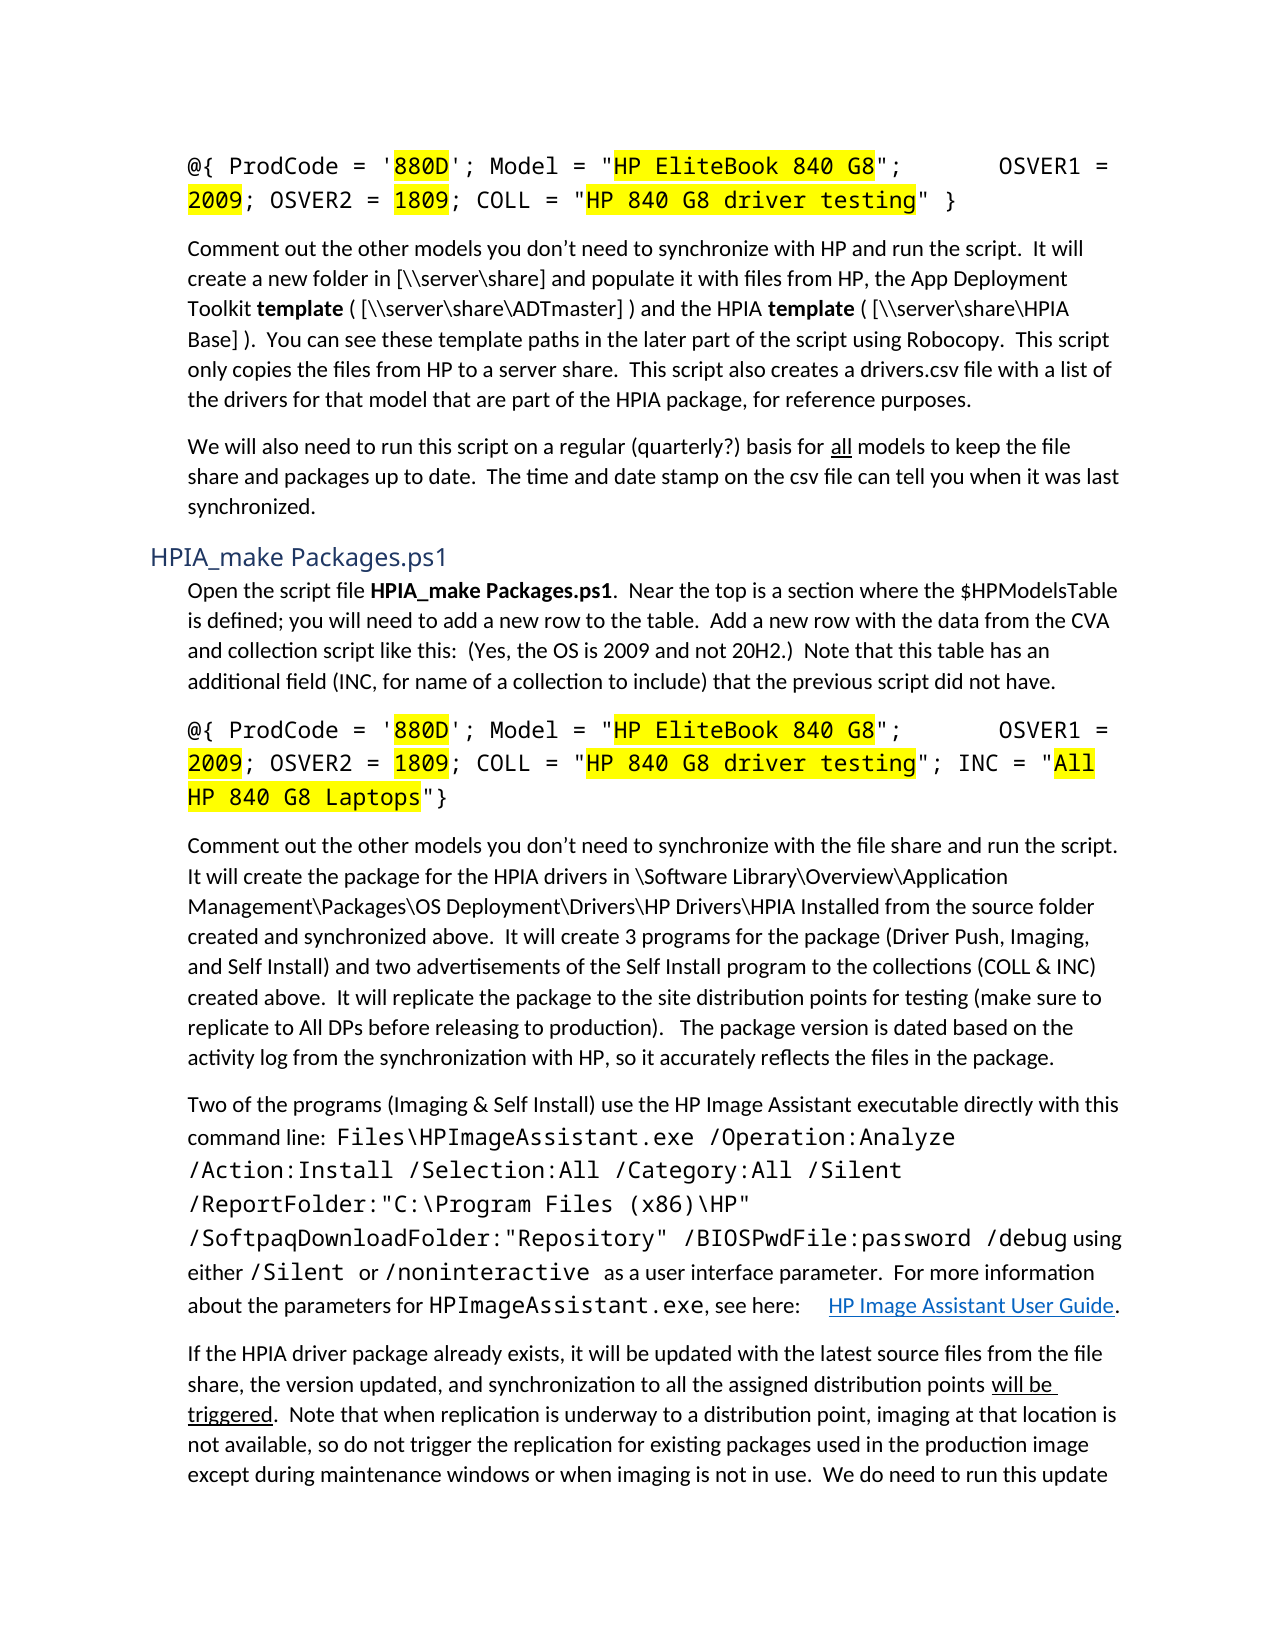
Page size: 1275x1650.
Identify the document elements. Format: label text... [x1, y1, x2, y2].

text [187, 1339, 1125, 1488]
text @{ ProdCode = '880D'; Model = "HP EliteBook 840 G8"; OSVER1 = 2009; OSVER2 = 1809; COLL = "HP 840 G8 driver testing"; INC = "All HP 840 G8 Laptops"} [187, 714, 1125, 812]
text @{ ProdCode = '880D'; Model = "HP EliteBook 840 G8"; OSVER1 = 2009; OSVER2 = 1809; COLL = "HP 840 G8 driver testing" } [187, 150, 1125, 215]
subtitle HPIA_make Packages.ps1 [150, 539, 1125, 573]
text Comment out the other models you don’t need to synchronize with HP and run the script. It will create a new folder in [\\server\share] and populate it with files from HP, the App Deployment Toolkit template ( [\\server\share\ADTmaster] ) and the HPIA template ( [\\server\share\HPIA Base] ). You can see these template paths in the later part of the script using Robocopy. This script only copies the files from HP to a server share. This script also creates a drivers.csv file with a list of the drivers for that model that are part of the HPIA package, for reference purposes. [187, 234, 1125, 413]
text Open the script file HPIA_make Packages.ps1. Near the top is a section where the $HPModelsTable is defined; you will need to add a new row to the table. Add a new row with the data from the CVA and collection script like this: (Yes, the OS is 2009 and not 20H2.) Note that this table has an additional field (INC, for name of a collection to include) that the previous script did not have. [187, 576, 1125, 695]
text Comment out the other models you don’t need to synchronize with the file share and run the script. It will create the package for the HPIA drivers in \Software Library\Overview\Application Management\Packages\OS Deployment\Drivers\HP Drivers\HPIA Installed from the source folder created and synchronized above. It will create 3 programs for the package (Driver Push, Imaging, and Self Install) and two advertisements of the Self Install program to the collections (COLL & INC) created above. It will replicate the package to the site distribution points for testing (make sure to replicate to All DPs before releasing to production). The package version is dated based on the activity log from the synchronization with HP, so it accurately reflects the files in the package. [187, 832, 1125, 1071]
text We will also need to run this script on a regular (quarterly?) basis for all models to keep the file share and packages up to date. The time and date stamp on the csv file can tell you when it was last synchronized. [187, 432, 1125, 521]
text Two of the programs (Imaging & Self Install) use the HP Image Assistant executable directly with this command line: Files\HPImageAssistant.exe /Operation:Analyze /Action:Install /Selection:All /Category:All /Silent /ReportFolder:"C:\Program Files (x86)\HP" /SoftpaqDownloadFolder:"Repository" /BIOSPwdFile:password /debug using either /Silent or /noninteractive as a user interface parameter. For more information about the parameters for HPImageAssistant.exe, see here: HP Image Assistant User Guide. [187, 1090, 1125, 1320]
